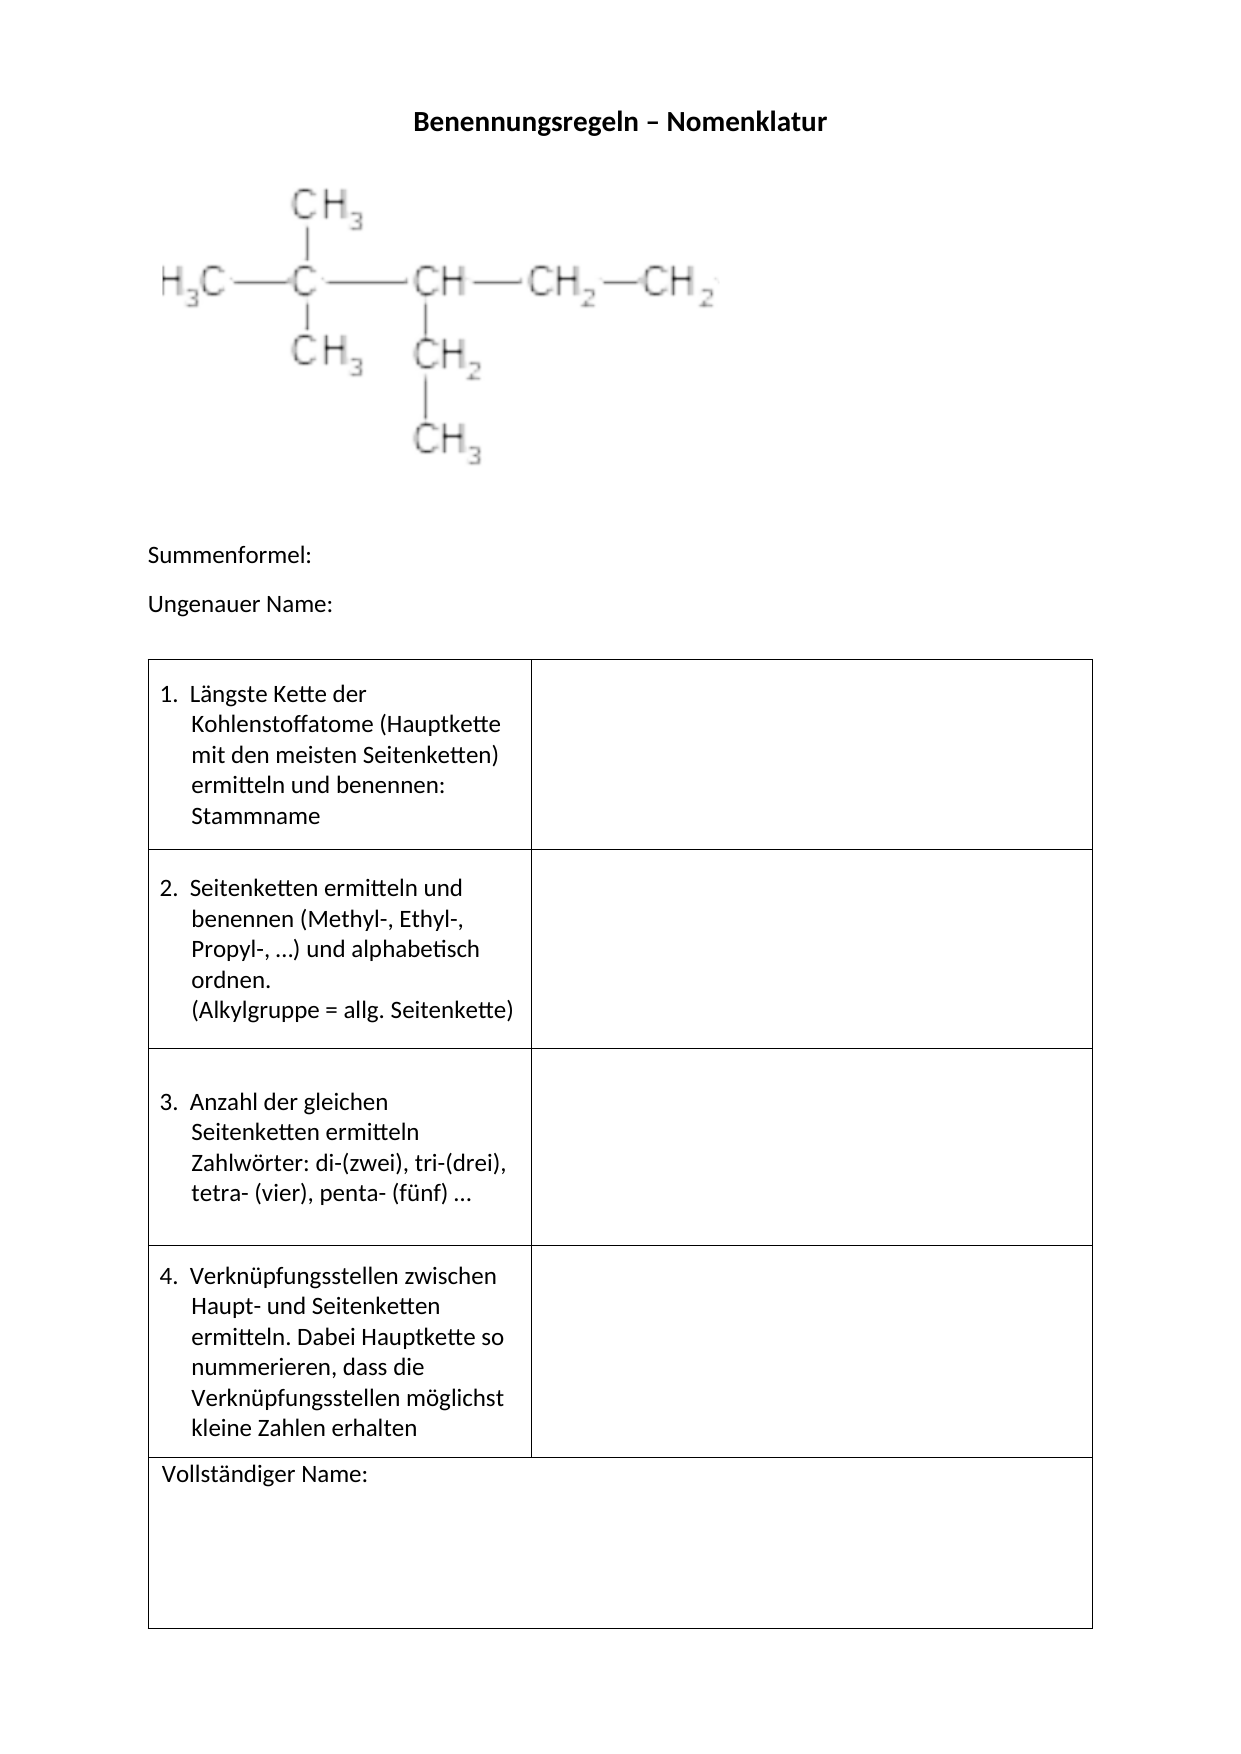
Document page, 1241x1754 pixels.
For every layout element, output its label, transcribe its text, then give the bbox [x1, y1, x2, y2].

table_cell 2. Seitenketten ermitteln und benennen (Methyl-, Ethyl-, Propyl-, …) und alphabetisch ordnen. (Alkylgruppe = allg. Seitenkette) [149, 850, 531, 1048]
text Summenformel: [148, 539, 1093, 569]
table_cell [532, 1246, 1092, 1457]
table_cell [532, 1049, 1092, 1245]
table_header 1. Längste Kette der Kohlenstoffatome (Hauptkette mit den meisten Seitenketten) ermitteln und benennen: Stammname [149, 660, 531, 848]
text Benennungsregeln – Nomenklatur [148, 103, 1093, 139]
table_cell [532, 850, 1092, 1048]
table_cell 3. Anzahl der gleichen Seitenketten ermitteln Zahlwörter: di-(zwei), tri-(drei), tetra- (vier), penta- (fünf) … [149, 1049, 531, 1245]
table_cell Vollständiger Name: [149, 1458, 1092, 1628]
table_cell 4. Verknüpfungsstellen zwischen Haupt- und Seitenketten ermitteln. Dabei Hauptkette so nummerieren, dass die Verknüpfungsstellen möglichst kleine Zahlen erhalten [149, 1246, 531, 1457]
table_header [532, 660, 1092, 848]
text Ungenauer Name: [148, 588, 1093, 619]
